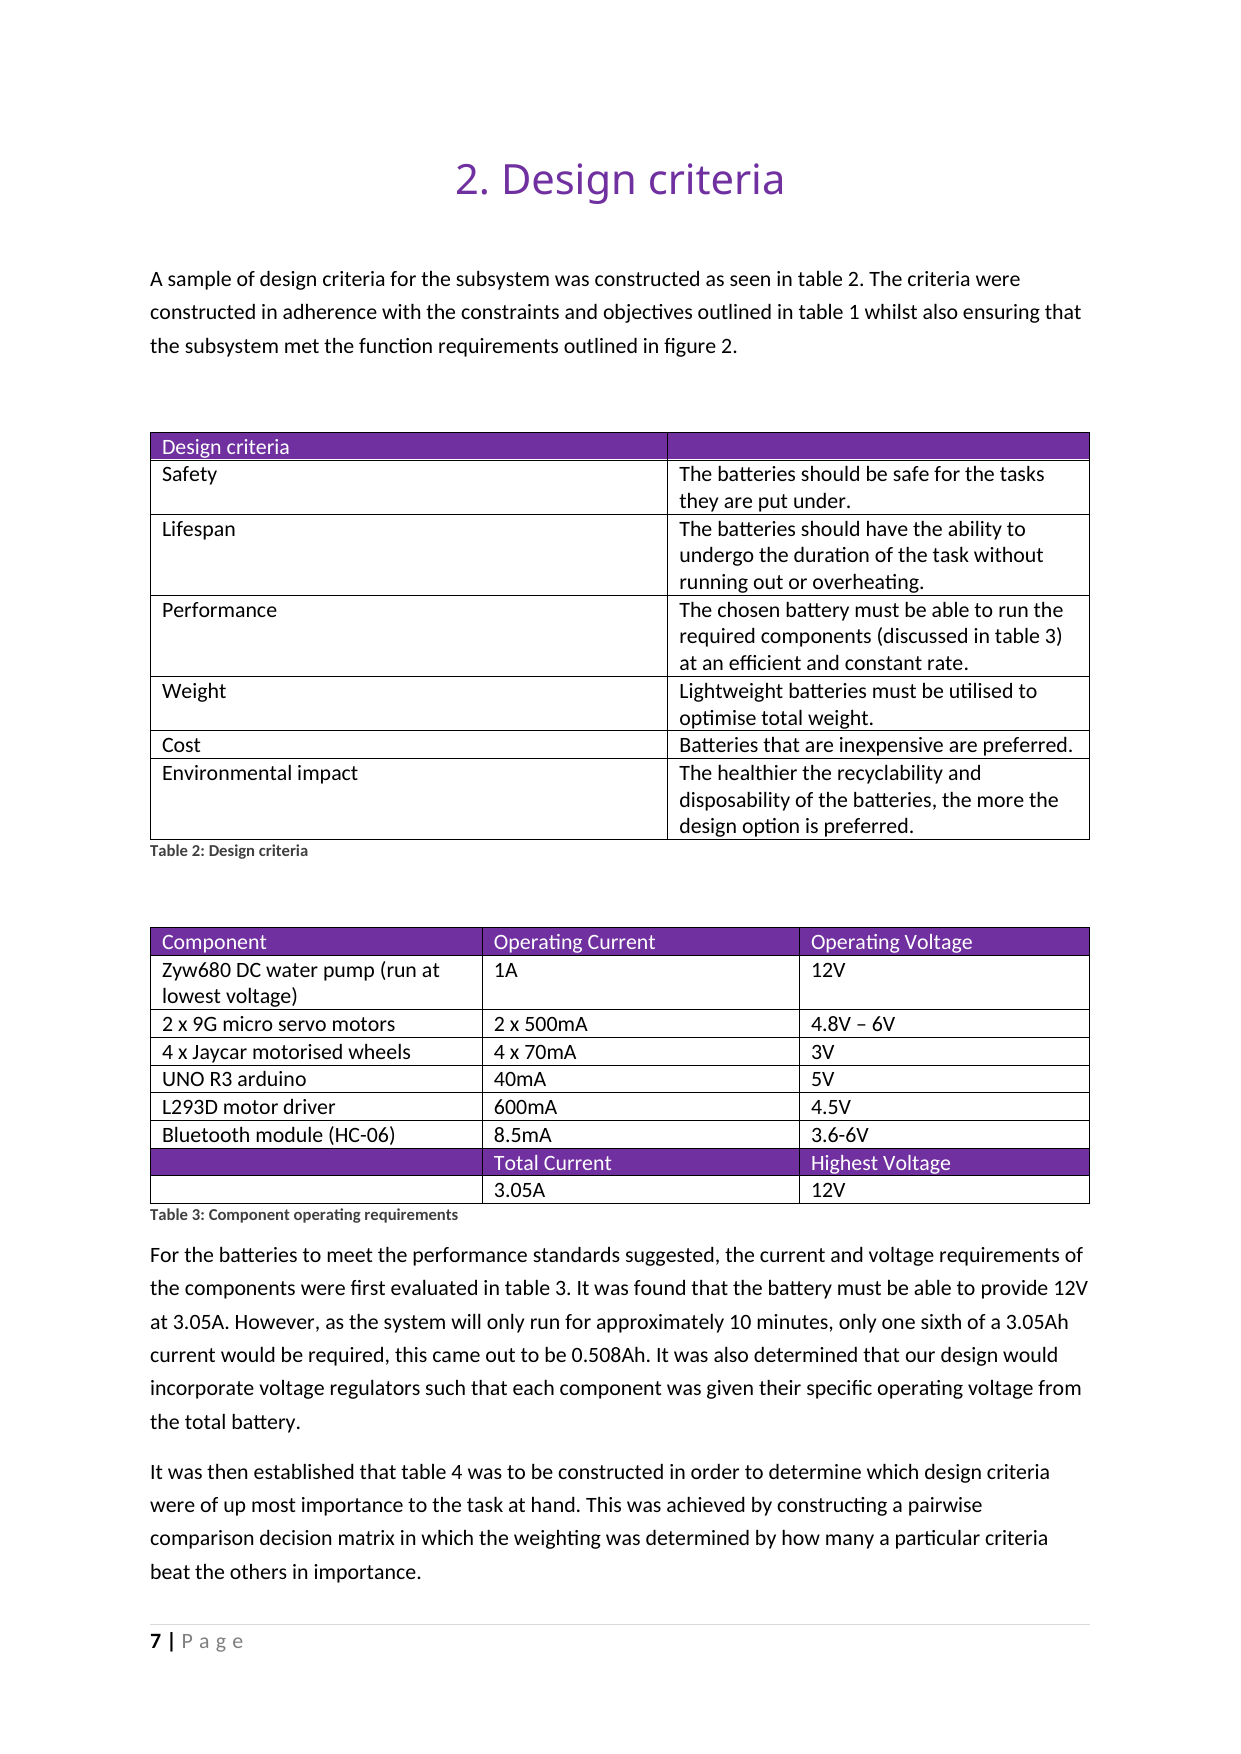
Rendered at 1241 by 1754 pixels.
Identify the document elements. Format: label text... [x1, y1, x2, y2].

table_header [668, 433, 1089, 459]
table_header Component [151, 928, 482, 955]
table_cell Lifespan [151, 515, 667, 595]
table_cell 12V [800, 956, 1089, 1009]
table_cell The batteries should have the ability to undergo the duration of the task without running out or overheating. [668, 515, 1089, 595]
table_cell 3.6-6V [800, 1121, 1089, 1148]
table_cell [151, 1149, 482, 1175]
table_header Design criteria [151, 433, 667, 459]
table_cell Weight [151, 677, 667, 730]
table_cell 1A [483, 956, 799, 1009]
table_cell 4 x 70mA [483, 1038, 799, 1064]
table_cell The chosen battery must be able to run the required components (discussed in table 3) at an efficient and constant rate. [668, 596, 1089, 676]
table_cell The batteries should be safe for the tasks they are put under. [668, 461, 1089, 514]
table_cell Bluetooth module (HC-06) [151, 1121, 482, 1148]
table_cell 4.8V – 6V [800, 1010, 1089, 1037]
table_cell 40mA [483, 1066, 799, 1092]
table_cell 600mA [483, 1093, 799, 1120]
text A sample of design criteria for the subsystem was constructed as seen in table 2. The criteria were constructed in adherence with the constraints and objectives outlined in table 1 whilst also ensuring that the subsystem met the function requirements outlined in figure 2. [150, 265, 1090, 358]
table_cell 4.5V [800, 1093, 1089, 1120]
table_cell The healthier the recyclability and disposability of the batteries, the more the design option is preferred. [668, 759, 1089, 839]
table_cell UNO R3 arduino [151, 1066, 482, 1092]
table_cell [151, 1176, 482, 1203]
table_cell Total Current [483, 1149, 799, 1175]
table_cell Safety [151, 461, 667, 514]
table_header Operating Current [483, 928, 799, 955]
table_cell Performance [151, 596, 667, 676]
table_cell 3.05A [483, 1176, 799, 1203]
table_cell 5V [800, 1066, 1089, 1092]
table_cell 2 x 500mA [483, 1010, 799, 1037]
table_cell 4 x Jaycar motorised wheels [151, 1038, 482, 1064]
table_cell 3V [800, 1038, 1089, 1064]
table_cell Cost [151, 731, 667, 758]
table_cell 12V [800, 1176, 1089, 1203]
table_cell Lightweight batteries must be utilised to optimise total weight. [668, 677, 1089, 730]
text For the batteries to meet the performance standards suggested, the current and voltage requirements of the components were first evaluated in table 3. It was found that the battery must be able to provide 12V at 3.05A. However, as the system will only run for approximately 10 minutes, only one sixth of a 3.05Ah current would be required, this came out to be 0.508Ah. It was also determined that our design would incorporate voltage regulators such that each component was given their specific operating voltage from the total battery. [150, 1241, 1090, 1434]
subtitle 2. Design criteria [150, 150, 1090, 207]
table_cell Environmental impact [151, 759, 667, 839]
table_cell 8.5mA [483, 1121, 799, 1148]
table_cell Zyw680 DC water pump (run at lowest voltage) [151, 956, 482, 1009]
text It was then established that table 4 was to be constructed in order to determine which design criteria were of up most importance to the task at hand. This was achieved by constructing a pairwise comparison decision matrix in which the weighting was determined by how many a particular criteria beat the others in importance. [150, 1458, 1090, 1584]
table_cell L293D motor driver [151, 1093, 482, 1120]
table_header Operating Voltage [800, 928, 1089, 955]
table_cell Highest Voltage [800, 1149, 1089, 1175]
table_cell 2 x 9G micro servo motors [151, 1010, 482, 1037]
table_cell Batteries that are inexpensive are preferred. [668, 731, 1089, 758]
